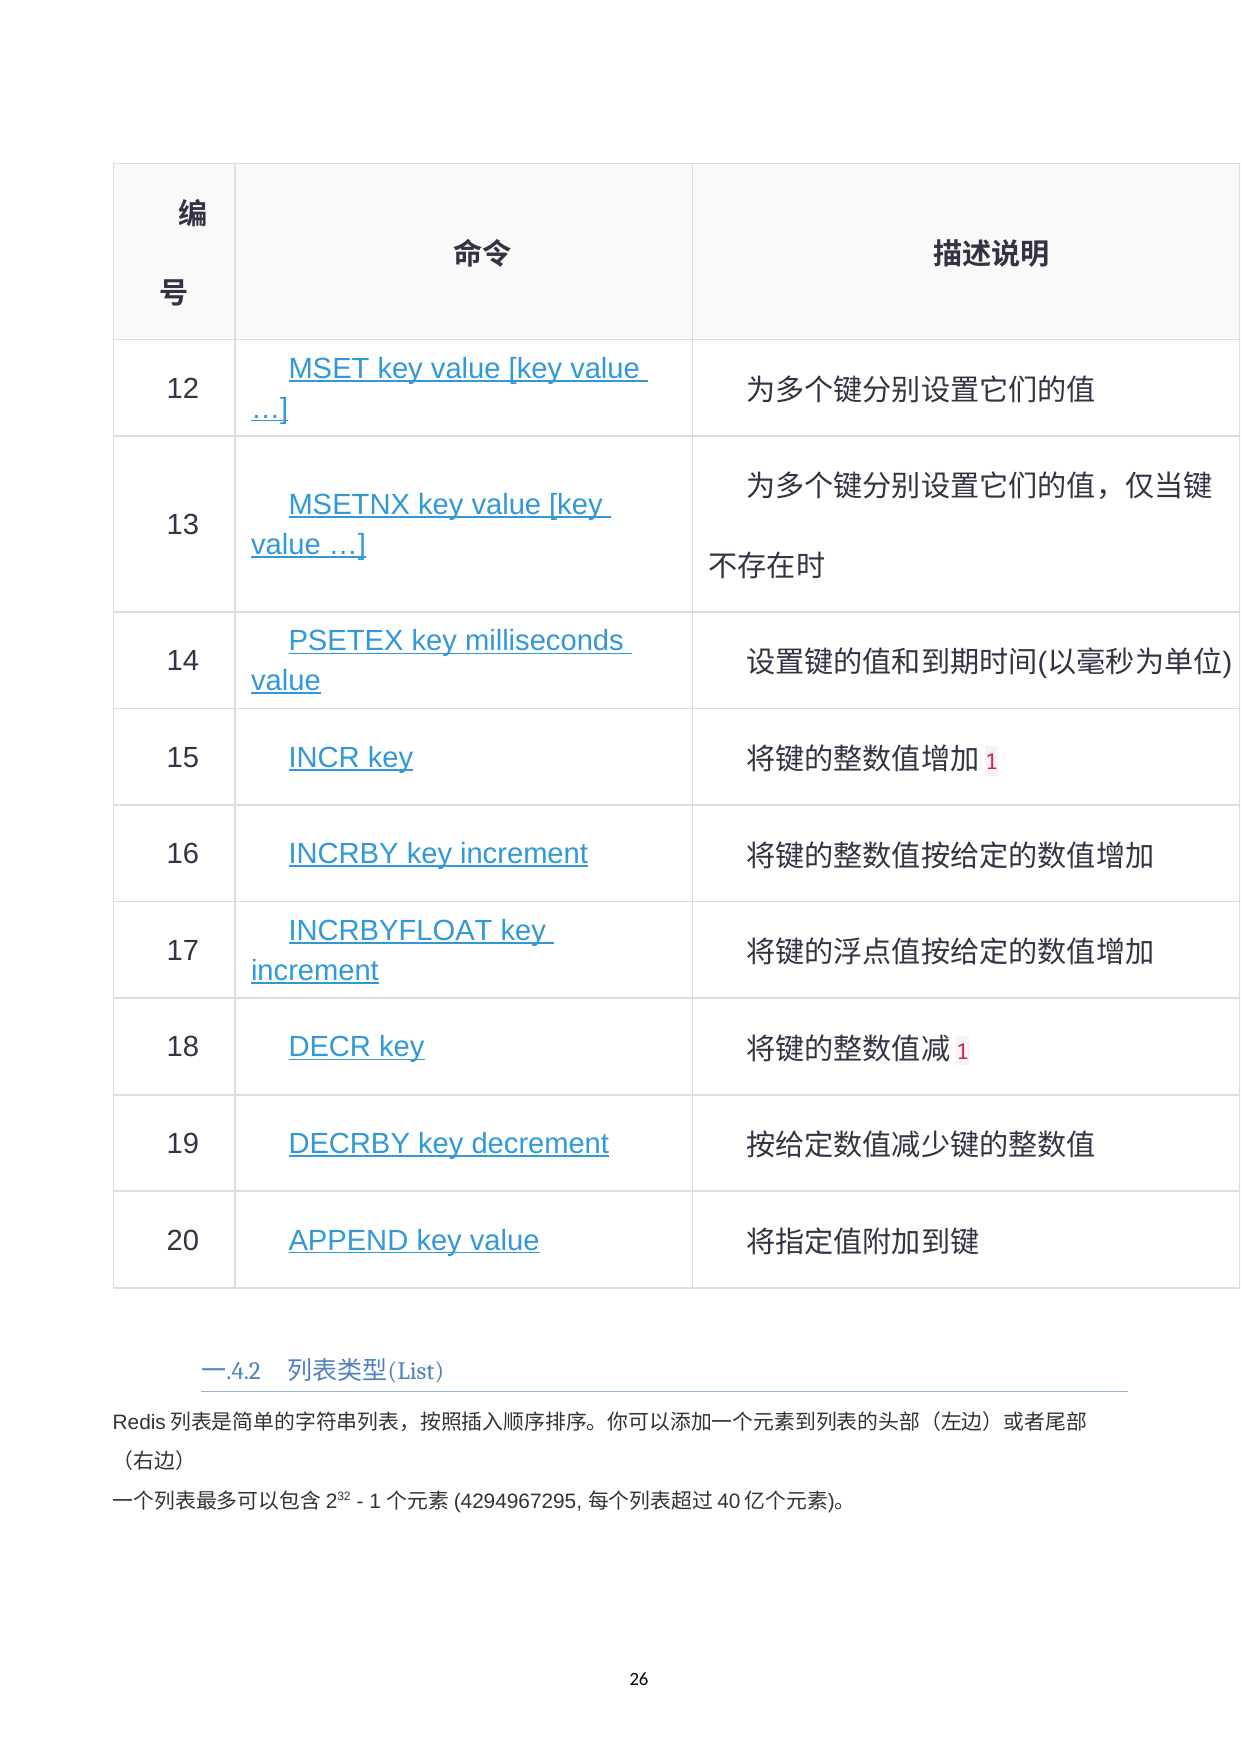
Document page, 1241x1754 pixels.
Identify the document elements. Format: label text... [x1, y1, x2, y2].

table_cell MSETNX key value [key value …] [236, 437, 692, 611]
table_cell 18 [114, 999, 234, 1094]
table_header 描述说明 [693, 164, 1239, 338]
table_cell APPEND key value [236, 1192, 692, 1287]
table_cell 17 [114, 902, 234, 997]
text Redis列表是简单的字符串列表，按照插入顺序排序。你可以添加一个元素到列表的头部（左边）或者尾部（右边） [112, 1400, 1128, 1479]
table_cell MSET key value [key value …] [236, 340, 692, 435]
table_header 命令 [236, 164, 692, 338]
table_cell PSETEX key milliseconds value [236, 613, 692, 708]
table_cell 13 [114, 437, 234, 611]
table_cell 为多个键分别设置它们的值 [693, 340, 1239, 435]
table_cell INCRBYFLOAT key increment [236, 902, 692, 997]
table_cell 15 [114, 709, 234, 804]
subtitle 列表类型(List) [201, 1349, 1128, 1391]
table_cell 按给定数值减少键的整数值 [693, 1096, 1239, 1190]
table_cell 12 [114, 340, 234, 435]
text 一个列表最多可以包含 232 - 1 个元素 (4294967295, 每个列表超过40亿个元素)。 [112, 1479, 1128, 1519]
table_cell 20 [114, 1192, 234, 1287]
table_cell 为多个键分别设置它们的值，仅当键不存在时 [693, 437, 1239, 611]
table_cell 设置键的值和到期时间(以毫秒为单位) [693, 613, 1239, 708]
table_header 编号 [114, 164, 234, 338]
table_cell DECRBY key decrement [236, 1096, 692, 1190]
table_cell 19 [114, 1096, 234, 1190]
table_cell 将键的整数值增加1 [693, 709, 1239, 804]
table_cell 将指定值附加到键 [693, 1192, 1239, 1287]
table_cell 16 [114, 806, 234, 901]
table_cell DECR key [236, 999, 692, 1094]
table_cell INCRBY key increment [236, 806, 692, 901]
table_cell 将键的浮点值按给定的数值增加 [693, 902, 1239, 997]
table_cell 将键的整数值按给定的数值增加 [693, 806, 1239, 901]
table_cell 14 [114, 613, 234, 708]
table_cell INCR key [236, 709, 692, 804]
table_cell 将键的整数值减1 [693, 999, 1239, 1094]
